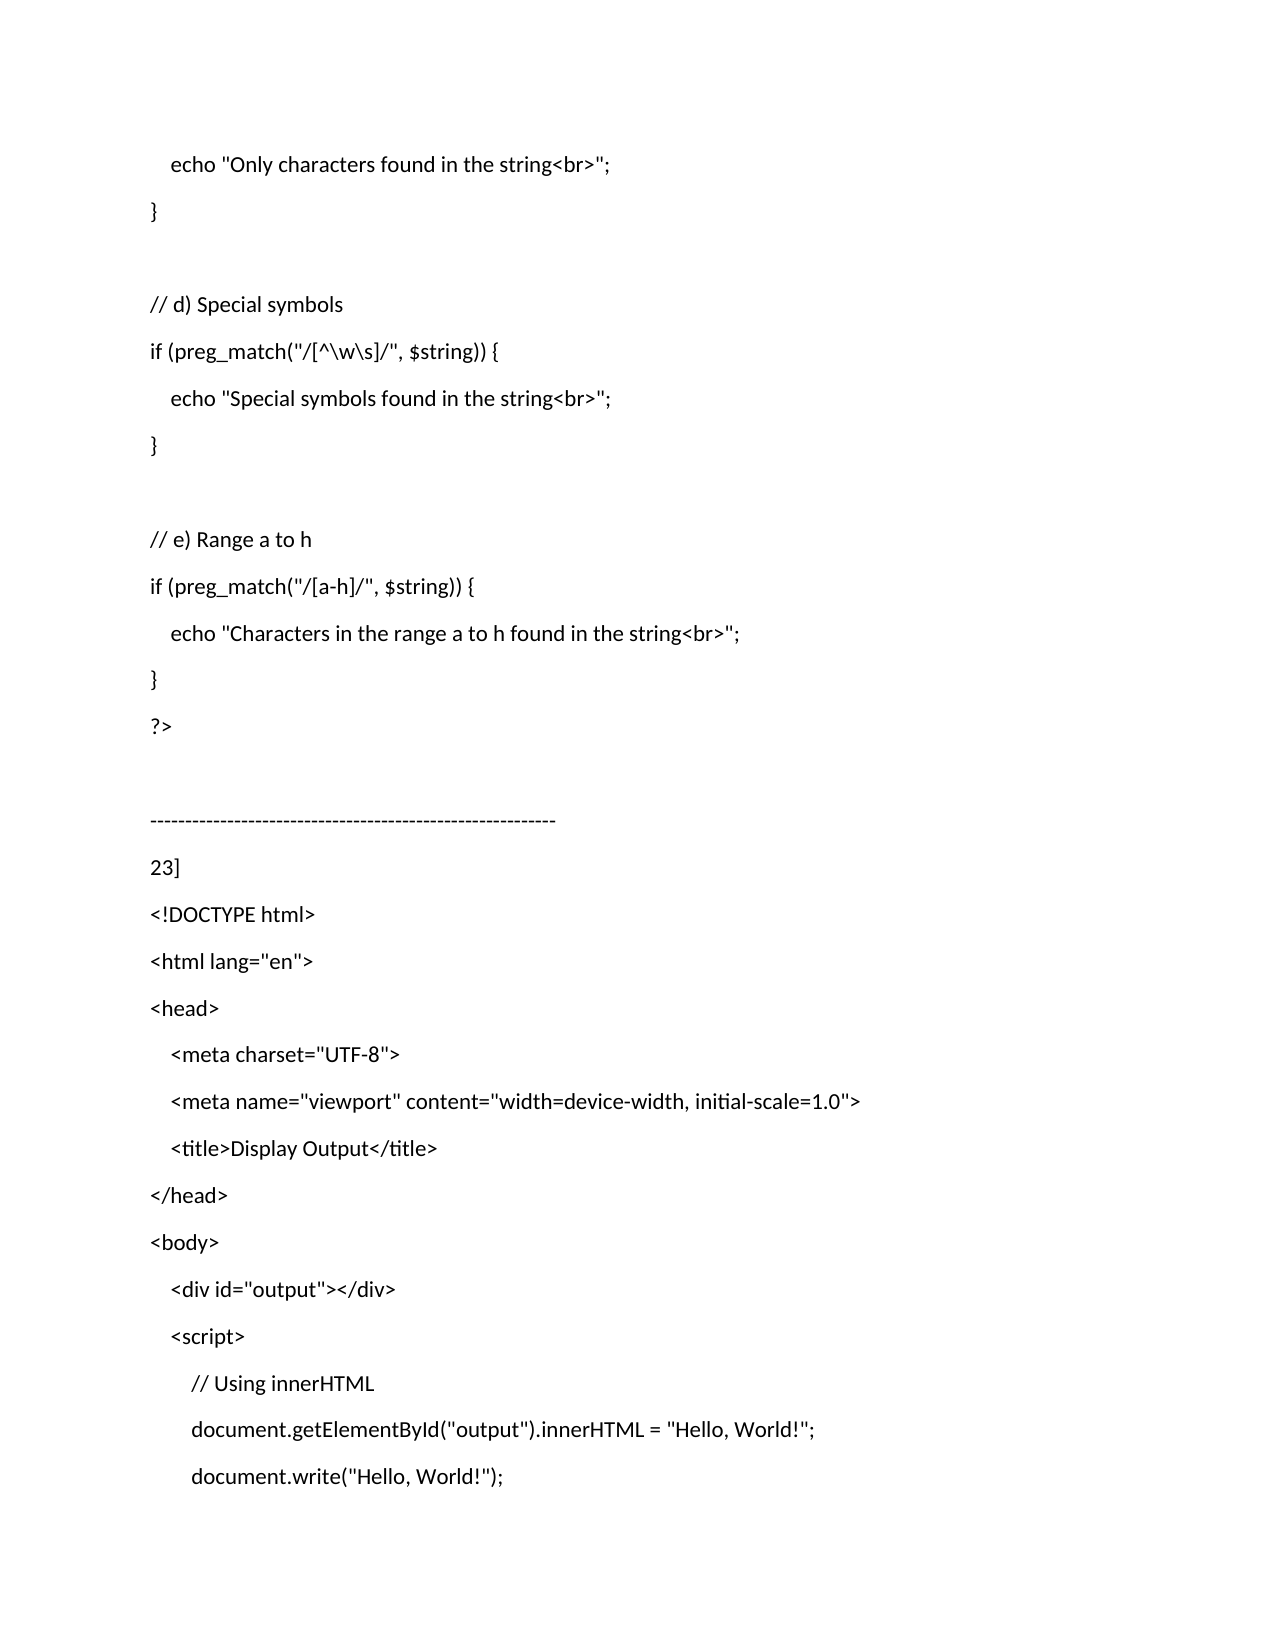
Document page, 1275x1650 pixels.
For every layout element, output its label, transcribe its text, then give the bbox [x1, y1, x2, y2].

text <body> [150, 1228, 1125, 1256]
text } [150, 666, 1125, 694]
text ---------------------------------------------------------- [150, 806, 1125, 834]
text echo "Special symbols found in the string<br>"; [150, 384, 1125, 412]
text <title>Display Output</title> [150, 1134, 1125, 1162]
text 23] [150, 853, 1125, 881]
text <meta charset="UTF-8"> [150, 1041, 1125, 1069]
text document.getElementById("output").innerHTML = "Hello, World!"; [150, 1416, 1125, 1444]
text ?> [150, 712, 1125, 741]
text if (preg_match("/[^\w\s]/", $string)) { [150, 337, 1125, 366]
text <head> [150, 994, 1125, 1022]
text <script> [150, 1322, 1125, 1350]
text } [150, 431, 1125, 459]
text } [150, 197, 1125, 225]
text // Using innerHTML [150, 1369, 1125, 1397]
text echo "Only characters found in the string<br>"; [150, 150, 1125, 178]
text <meta name="viewport" content="width=device-width, initial-scale=1.0"> [150, 1087, 1125, 1116]
text echo "Characters in the range a to h found in the string<br>"; [150, 619, 1125, 647]
text // e) Range a to h [150, 525, 1125, 553]
text </head> [150, 1181, 1125, 1209]
text <!DOCTYPE html> [150, 900, 1125, 928]
text // d) Special symbols [150, 291, 1125, 319]
text <div id="output"></div> [150, 1275, 1125, 1303]
text <html lang="en"> [150, 947, 1125, 975]
text document.write("Hello, World!"); [150, 1462, 1125, 1491]
text if (preg_match("/[a-h]/", $string)) { [150, 572, 1125, 600]
